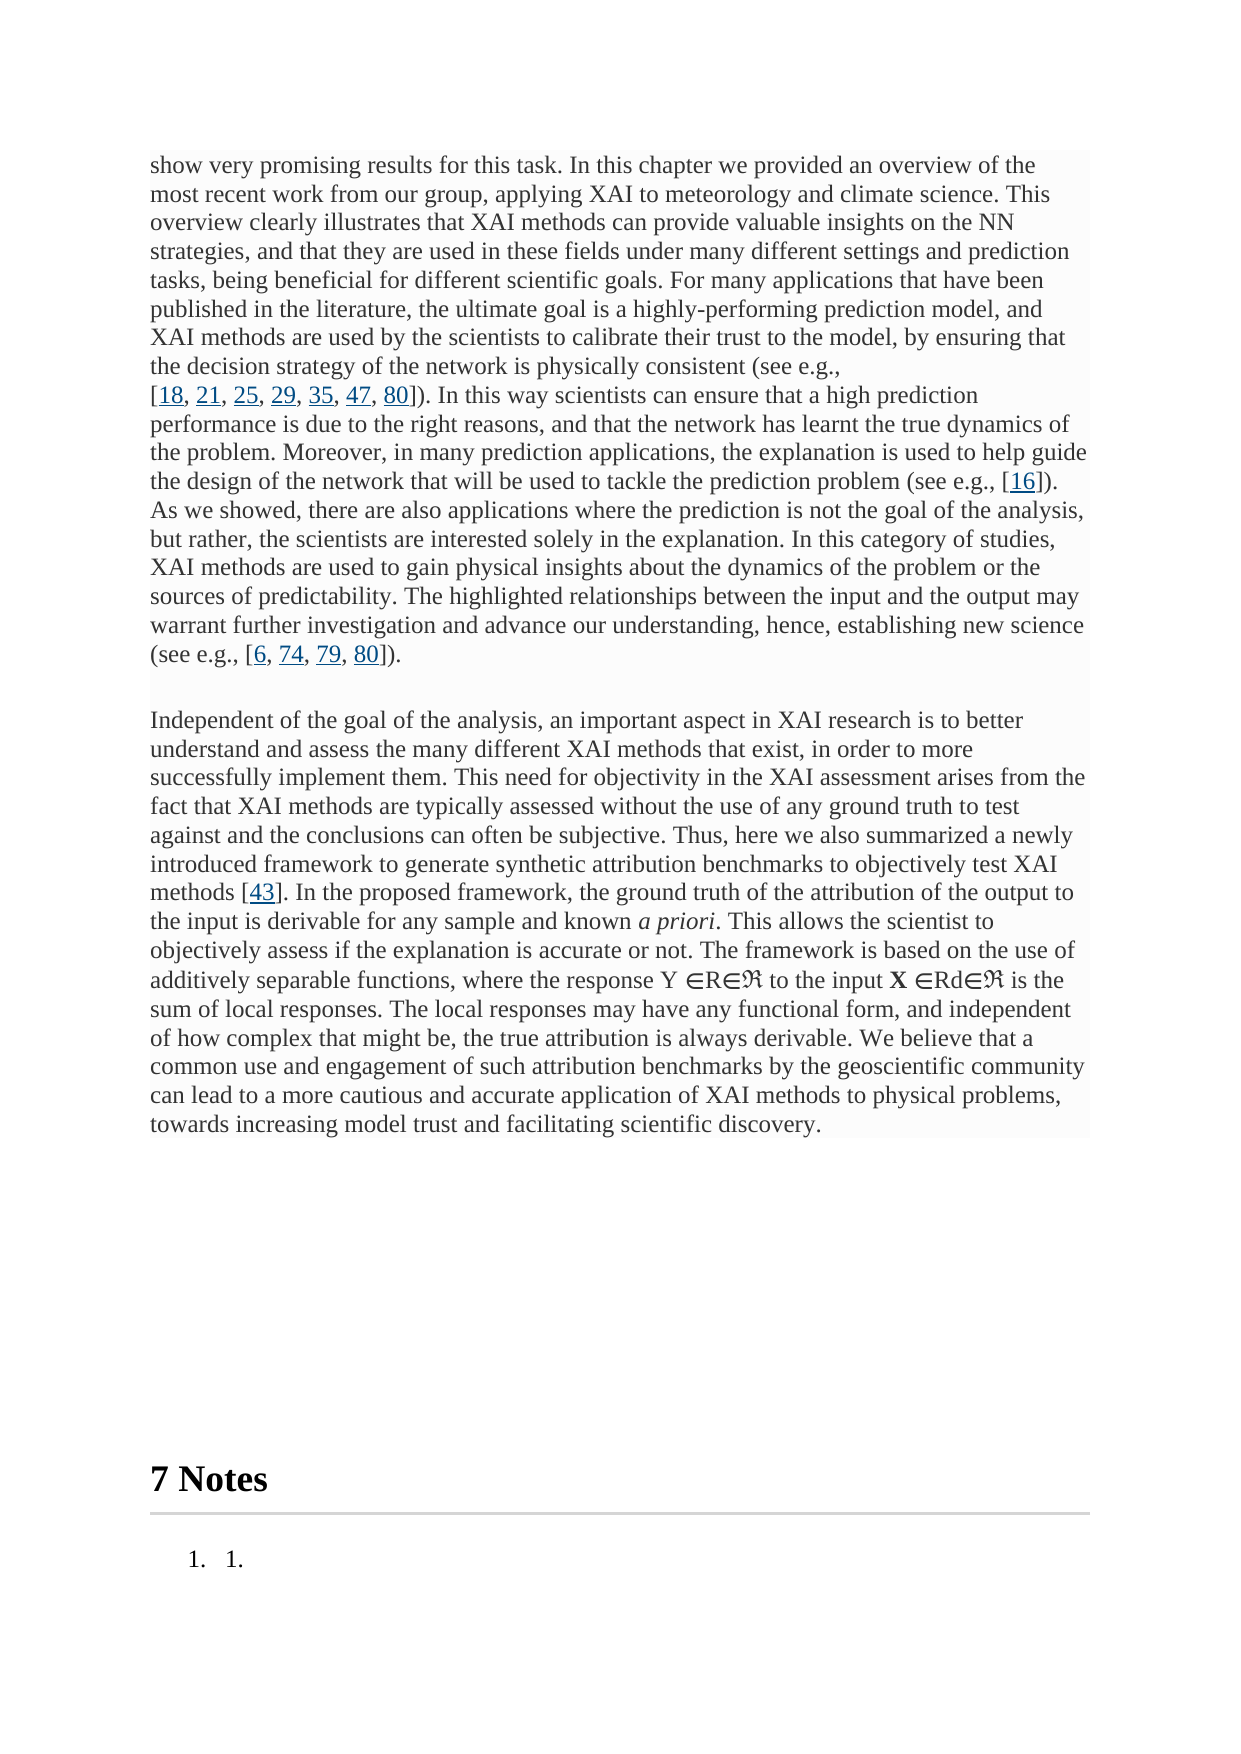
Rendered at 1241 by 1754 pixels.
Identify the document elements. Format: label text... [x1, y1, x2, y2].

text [150, 150, 1090, 667]
text Independent of the goal of the analysis, an important aspect in XAI research is to better understand and assess the many different XAI methods that exist, in order to more successfully implement them. This need for objectivity in the XAI assessment arises from the fact that XAI methods are typically assessed without the use of any ground truth to test against and the conclusions can often be subjective. Thus, here we also summarized a newly introduced framework to generate synthetic attribution benchmarks to objectively test XAI methods [43]. In the proposed framework, the ground truth of the attribution of the output to the input is derivable for any sample and known a priori. This allows the scientist to objectively assess if the explanation is accurate or not. The framework is based on the use of additively separable functions, where the response Y ∈R∈ℜ to the input X ∈Rd∈ℜ is the sum of local responses. The local responses may have any functional form, and independent of how complex that might be, the true attribution is always derivable. We believe that a common use and engagement of such attribution benchmarks by the geoscientific community can lead to a more cautious and accurate application of XAI methods to physical problems, towards increasing model trust and facilitating scientific discovery. [150, 705, 1090, 1138]
list 1. [187, 1544, 1090, 1573]
text 7 Notes [150, 1456, 1090, 1512]
